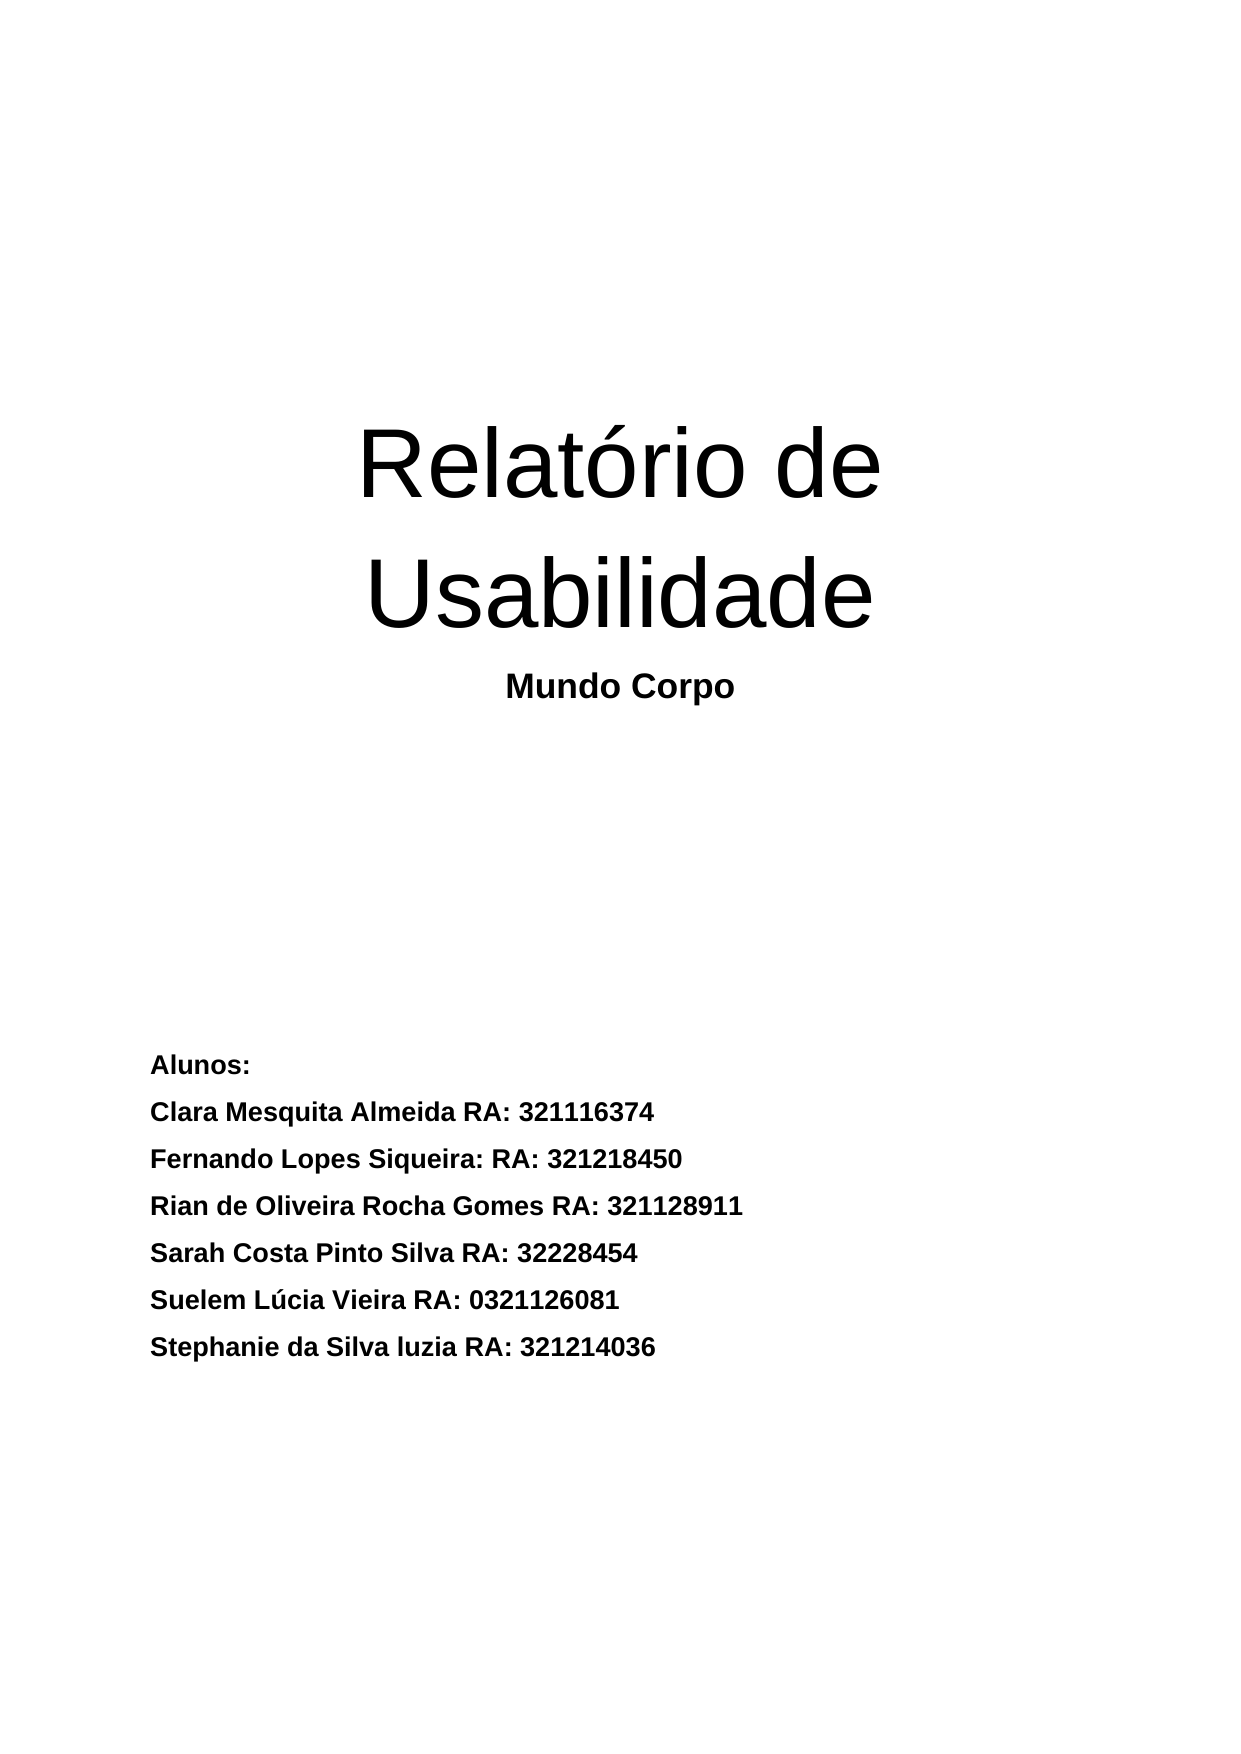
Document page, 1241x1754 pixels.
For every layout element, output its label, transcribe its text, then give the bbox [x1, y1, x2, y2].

text Clara Mesquita Almeida RA: 321116374 [150, 1096, 1090, 1127]
text Sarah Costa Pinto Silva RA: 32228454 [150, 1237, 1090, 1268]
text Mundo Corpo [150, 665, 1090, 706]
text Suelem Lúcia Vieira RA: 0321126081 [150, 1284, 1090, 1315]
text Fernando Lopes Siqueira: RA: 321218450 [150, 1143, 1090, 1174]
text Alunos: [150, 1049, 1090, 1081]
text Stephanie da Silva luzia RA: 321214036 [150, 1331, 1090, 1362]
text Relatório de Usabilidade [150, 406, 1090, 648]
text Rian de Oliveira Rocha Gomes RA: 321128911 [150, 1190, 1090, 1221]
